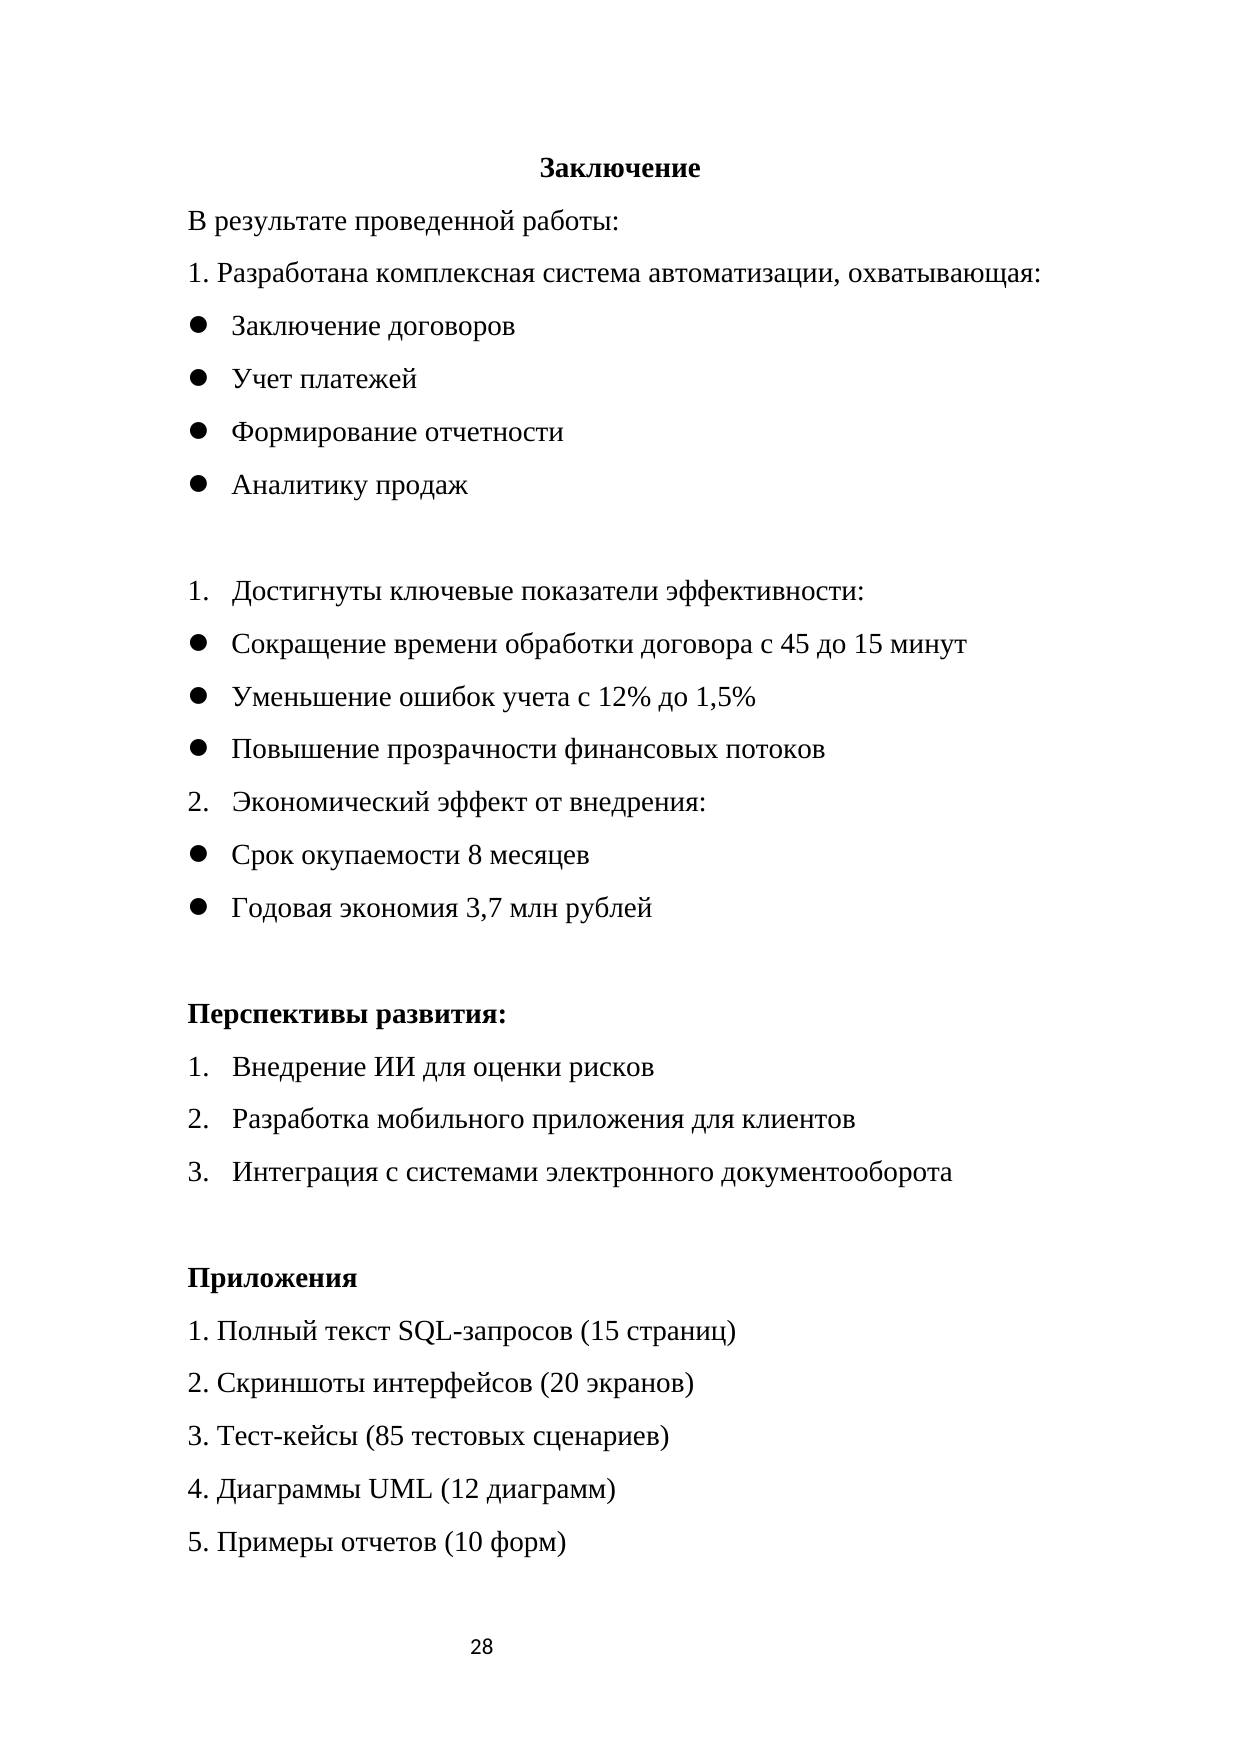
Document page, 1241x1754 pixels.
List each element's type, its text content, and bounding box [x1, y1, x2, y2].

list Разработана комплексная система автоматизации, охватывающая: [187, 256, 1053, 289]
list Перспективы развития: [187, 996, 1053, 1029]
list Внедрение ИИ для оценки рисков [187, 1049, 1053, 1082]
list Срок окупаемости 8 месяцев [187, 837, 1053, 871]
list Разработка мобильного приложения для клиентов [187, 1102, 1053, 1135]
list Заключение [187, 150, 1053, 183]
list Полный текст SQL-запросов (15 страниц) [187, 1313, 1053, 1346]
list Заключение договоров [187, 308, 1053, 342]
list Скриншоты интерфейсов (20 экранов) [187, 1366, 1053, 1399]
list Интеграция с системами электронного документооборота [187, 1154, 1053, 1188]
list Приложения [187, 1260, 1053, 1293]
list Примеры отчетов (10 форм) [187, 1524, 1053, 1558]
list Аналитику продаж [187, 467, 1053, 501]
list В результате проведенной работы: [187, 203, 1053, 236]
list Формирование отчетности [187, 414, 1053, 448]
list Повышение прозрачности финансовых потоков [187, 732, 1053, 765]
list Достигнуты ключевые показатели эффективности: [187, 573, 1053, 606]
list Учет платежей [187, 361, 1053, 395]
list Уменьшение ошибок учета с 12% до 1,5% [187, 679, 1053, 712]
list Сокращение времени обработки договора с 45 до 15 минут [187, 626, 1053, 659]
list Тест-кейсы (85 тестовых сценариев) [187, 1418, 1053, 1452]
list Диаграммы UML (12 диаграмм) [187, 1471, 1053, 1505]
list Годовая экономия 3,7 млн рублей [187, 890, 1053, 924]
list Экономический эффект от внедрения: [187, 784, 1053, 818]
